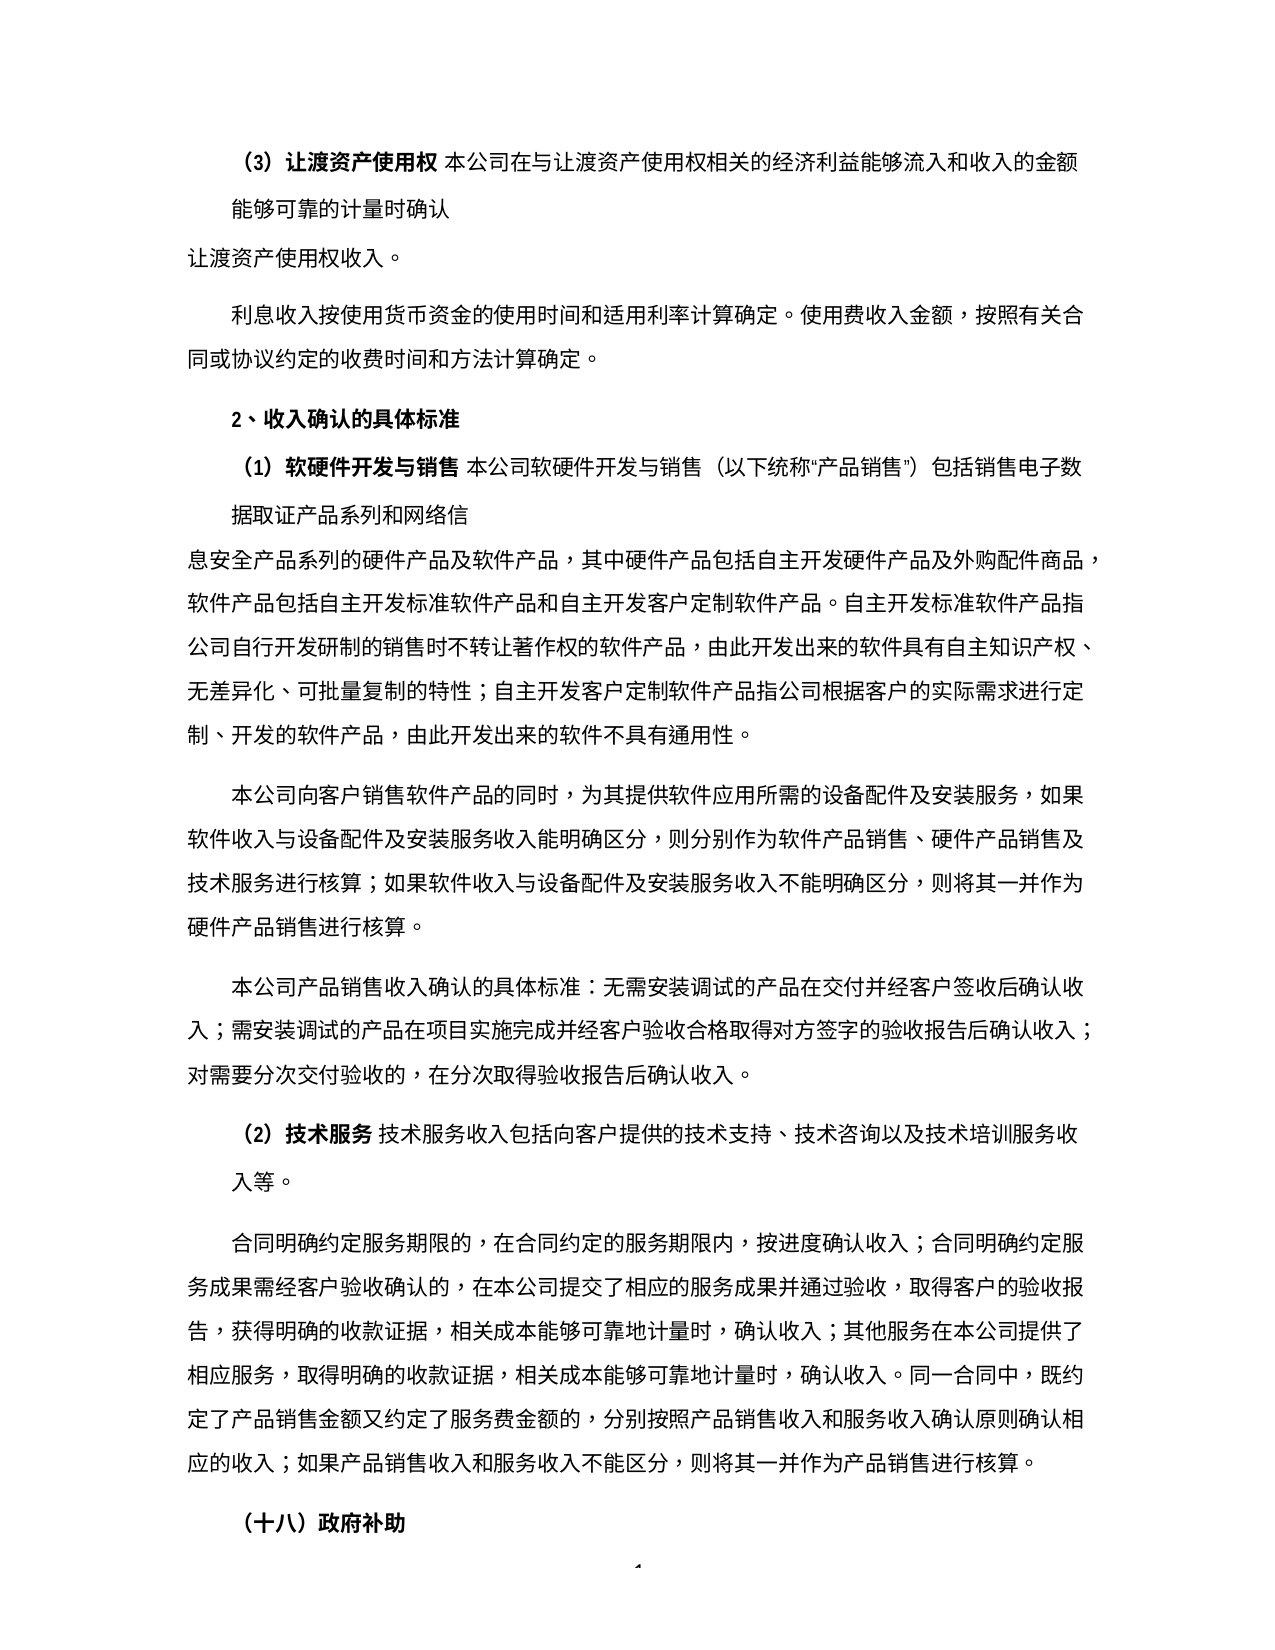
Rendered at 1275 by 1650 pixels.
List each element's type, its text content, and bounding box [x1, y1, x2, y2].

text 2、收入确认的具体标准 [231, 404, 1098, 433]
text 合同明确约定服务期限的，在合同约定的服务期限内，按进度确认收入；合同明确约定服 务成果需经客户验收确认的，在本公司提交了相应的服务成果并通过验收，取得客户的验收报 告，获得明确的收款证据，相关成本能够可靠地计量时，确认收入；其他服务在本公司提供了 相应服务，取得明确的收款证据，相关成本能够可靠地计量时，确认收入。同一合同中，既约 定了产品销售金额又约定了服务费金额的，分别按照产品销售收入和服务收入确认原则确认相 应的收入；如果产品销售收入和服务收入不能区分，则将其一并作为产品销售进行核算。 [187, 1228, 1088, 1478]
text 利息收入按使用货币资金的使用时间和适用利率计算确定。使用费收入金额，按照有关合 同或协议约定的收费时间和方法计算确定。 [187, 300, 1088, 374]
text （十八）政府补助 [231, 1508, 1098, 1538]
text 本公司向客户销售软件产品的同时，为其提供软件应用所需的设备配件及安装服务，如果 软件收入与设备配件及安装服务收入能明确区分，则分别作为软件产品销售、硬件产品销售及 技术服务进行核算；如果软件收入与设备配件及安装服务收入不能明确区分，则将其一并作为 硬件产品销售进行核算。 [187, 779, 1088, 942]
text （1）软硬件开发与销售 本公司软硬件开发与销售（以下统称“产品销售”）包括销售电子数据取证产品系列和网络信 [231, 452, 1098, 530]
text 让渡资产使用权收入。 [187, 243, 1098, 272]
text 软件产品包括自主开发标准软件产品和自主开发客户定制软件产品。自主开发标准软件产品指 公司自行开发研制的销售时不转让著作权的软件产品，由此开发出来的软件具有自主知识产权、 无差异化、可批量复制的特性；自主开发客户定制软件产品指公司根据客户的实际需求进行定 制、开发的软件产品，由此开发出来的软件不具有通用性。 [187, 588, 1099, 749]
text 本公司产品销售收入确认的具体标准：无需安装调试的产品在交付并经客户签收后确认收 入；需安装调试的产品在项目实施完成并经客户验收合格取得对方签字的验收报告后确认收入； 对需要分次交付验收的，在分次取得验收报告后确认收入。 [187, 971, 1099, 1089]
text （2）技术服务 技术服务收入包括向客户提供的技术支持、技术咨询以及技术培训服务收入等。 [231, 1119, 1098, 1197]
text （3）让渡资产使用权 本公司在与让渡资产使用权相关的经济利益能够流入和收入的金额能够可靠的计量时确认 [231, 146, 1098, 224]
text 息安全产品系列的硬件产品及软件产品，其中硬件产品包括自主开发硬件产品及外购配件商品， [187, 548, 1110, 574]
